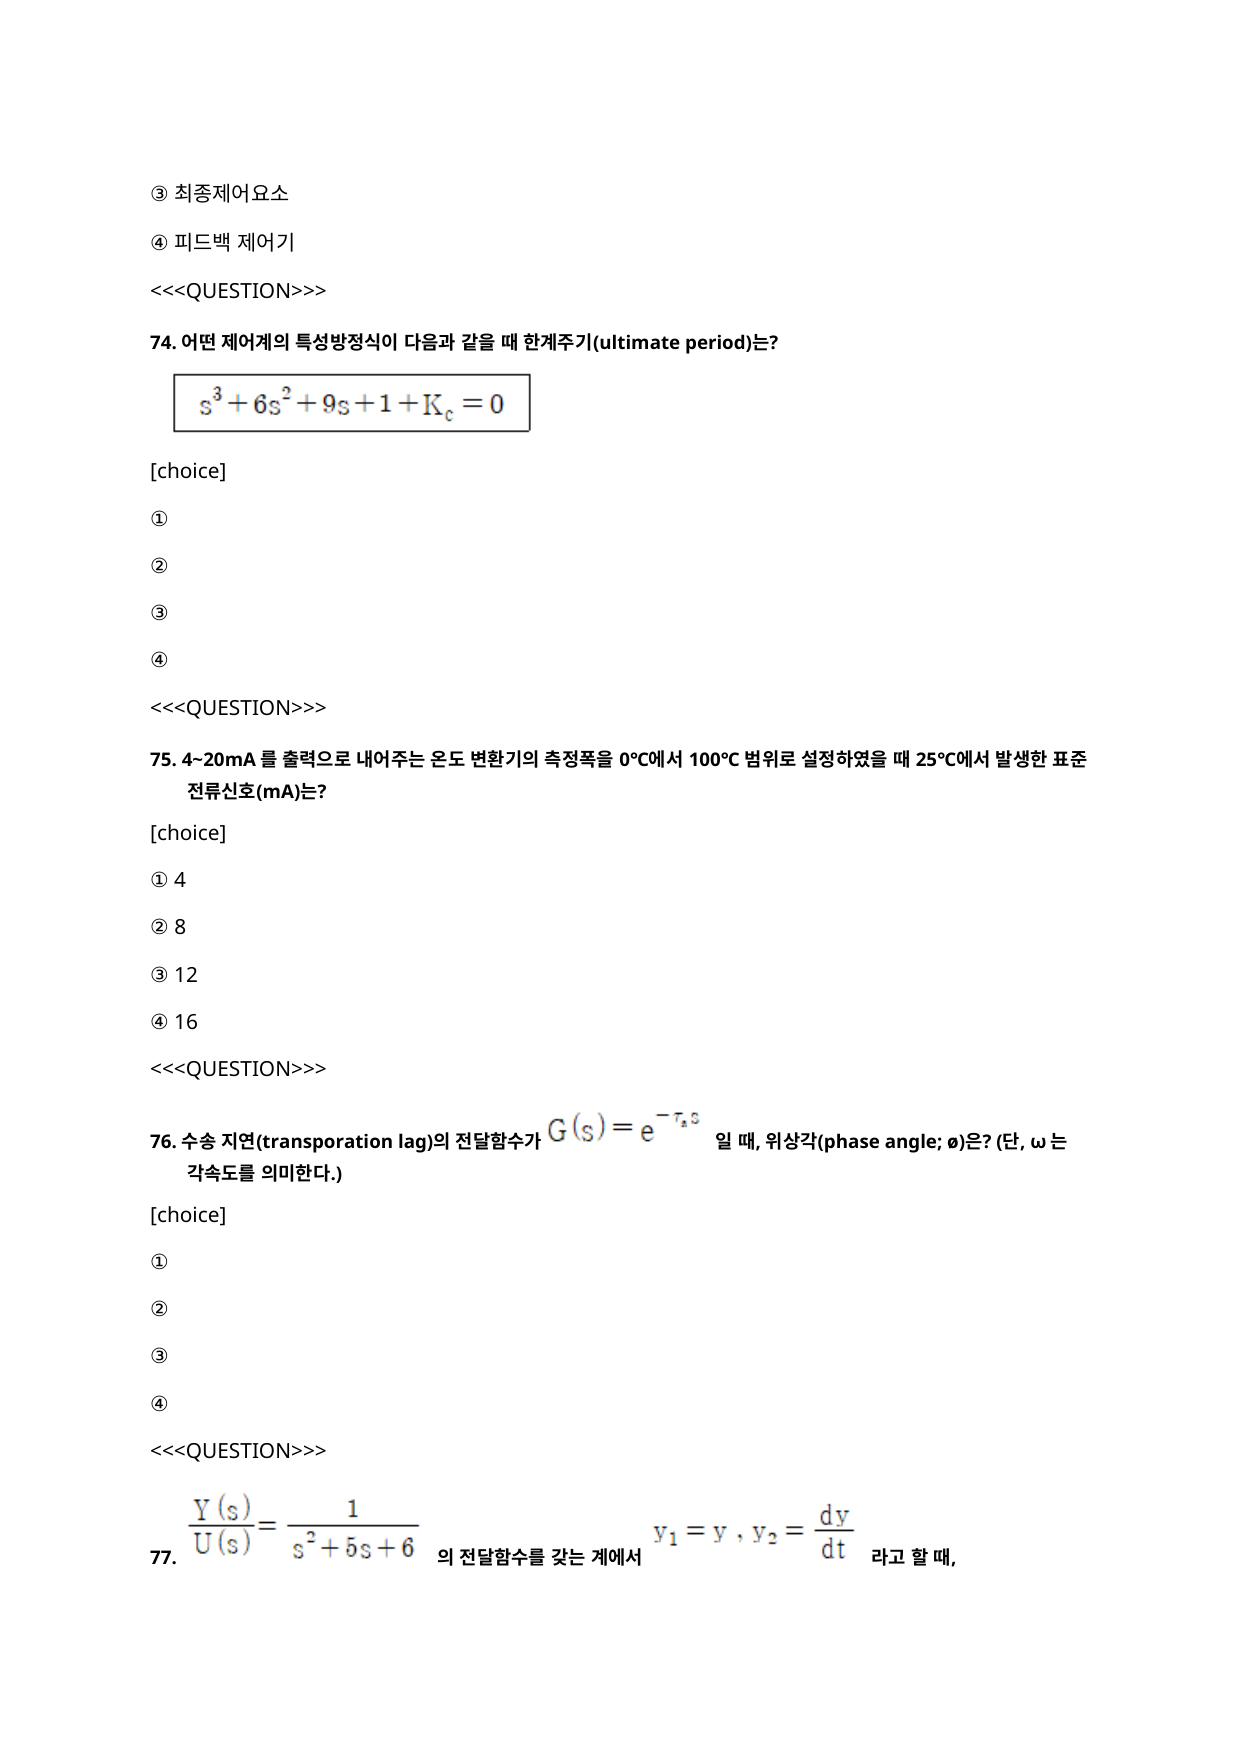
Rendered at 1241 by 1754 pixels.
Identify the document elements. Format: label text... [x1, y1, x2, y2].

text ③ [150, 1342, 1090, 1370]
text <<<QUESTION>>> [150, 1054, 1090, 1083]
text ④ 피드백 제어기 [150, 227, 1090, 257]
text [choice] [150, 818, 1090, 846]
text ③ 최종제어요소 [150, 177, 1090, 207]
text ④ [150, 646, 1090, 674]
text ① [150, 1247, 1090, 1276]
text <<<QUESTION>>> [150, 1436, 1090, 1465]
text ① [150, 504, 1090, 532]
picture [647, 1498, 862, 1565]
picture [169, 368, 534, 437]
text ④ 16 [150, 1007, 1090, 1036]
text 74. 어떤 제어계의 특성방정식이 다음과 같을 때 한계주기(ultimate period)는? [150, 327, 1090, 354]
picture [181, 1487, 427, 1565]
text ② 8 [150, 912, 1090, 941]
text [150, 1488, 1090, 1570]
picture [546, 1105, 706, 1148]
text ① 4 [150, 865, 1090, 894]
text ② [150, 551, 1090, 579]
text ③ [150, 598, 1090, 627]
text ② [150, 1294, 1090, 1323]
text [choice] [150, 456, 1090, 485]
text 75. 4~20mA를 출력으로 내어주는 온도 변환기의 측정폭을 0℃에서 100℃ 범위로 설정하였을 때 25℃에서 발생한 표준 전류신호(mA)는? [150, 744, 1090, 804]
text <<<QUESTION>>> [150, 276, 1090, 304]
text ④ [150, 1389, 1090, 1417]
text 76. 수송 지연(transporation lag)의 전달함수가 일 때, 위상각(phase angle; ø)은? (단, ω는 각속도를 의미한다.) [150, 1106, 1090, 1186]
text [choice] [150, 1200, 1090, 1228]
text ③ 12 [150, 960, 1090, 988]
text <<<QUESTION>>> [150, 693, 1090, 721]
